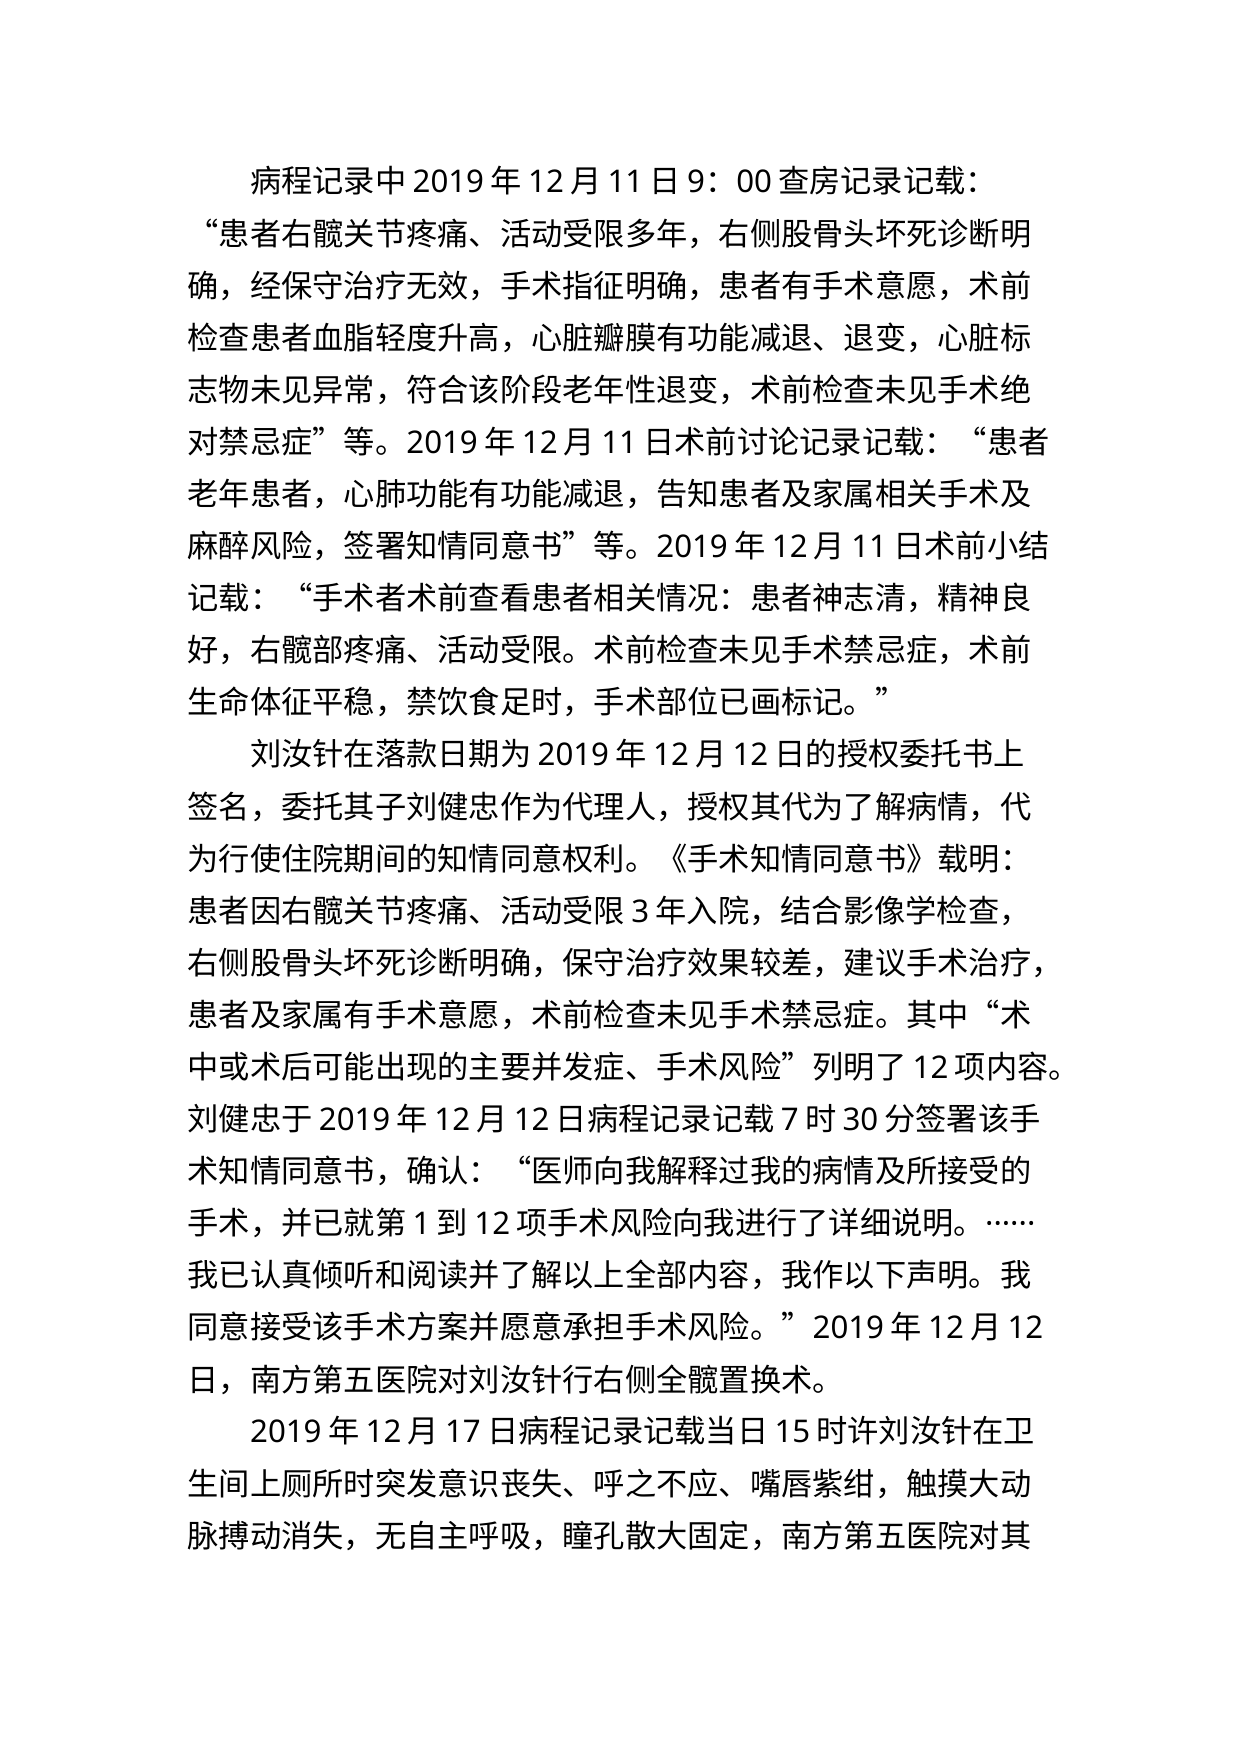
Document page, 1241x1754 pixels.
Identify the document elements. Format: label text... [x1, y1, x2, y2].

text 病程记录中2019年12月11日9：00查房记录记载：“患者右髋关节疼痛、活动受限多年，右侧股骨头坏死诊断明确，经保守治疗无效，手术指征明确，患者有手术意愿，术前检查患者血脂轻度升高，心脏瓣膜有功能减退、退变，心脏标志物未见异常，符合该阶段老年性退变，术前检查未见手术绝对禁忌症”等。2019年12月11日术前讨论记录记载：“患者老年患者，心肺功能有功能减退，告知患者及家属相关手术及麻醉风险，签署知情同意书”等。2019年12月11日术前小结记载：“手术者术前查看患者相关情况：患者神志清，精神良好，右髋部疼痛、活动受限。术前检查未见手术禁忌症，术前生命体征平稳，禁饮食足时，手术部位已画标记。” [187, 150, 1053, 723]
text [187, 1400, 1053, 1556]
text 刘汝针在落款日期为2019年12月12日的授权委托书上签名，委托其子刘健忠作为代理人，授权其代为了解病情，代为行使住院期间的知情同意权利。《手术知情同意书》载明：患者因右髋关节疼痛、活动受限3年入院，结合影像学检查，右侧股骨头坏死诊断明确，保守治疗效果较差，建议手术治疗，患者及家属有手术意愿，术前检查未见手术禁忌症。其中“术中或术后可能出现的主要并发症、手术风险”列明了12项内容。刘健忠于2019年12月12日病程记录记载7时30分签署该手术知情同意书，确认：“医师向我解释过我的病情及所接受的手术，并已就第1到12项手术风险向我进行了详细说明。······我已认真倾听和阅读并了解以上全部内容，我作以下声明。我同意接受该手术方案并愿意承担手术风险。”2019年12月12日，南方第五医院对刘汝针行右侧全髋置换术。 [187, 723, 1053, 1400]
